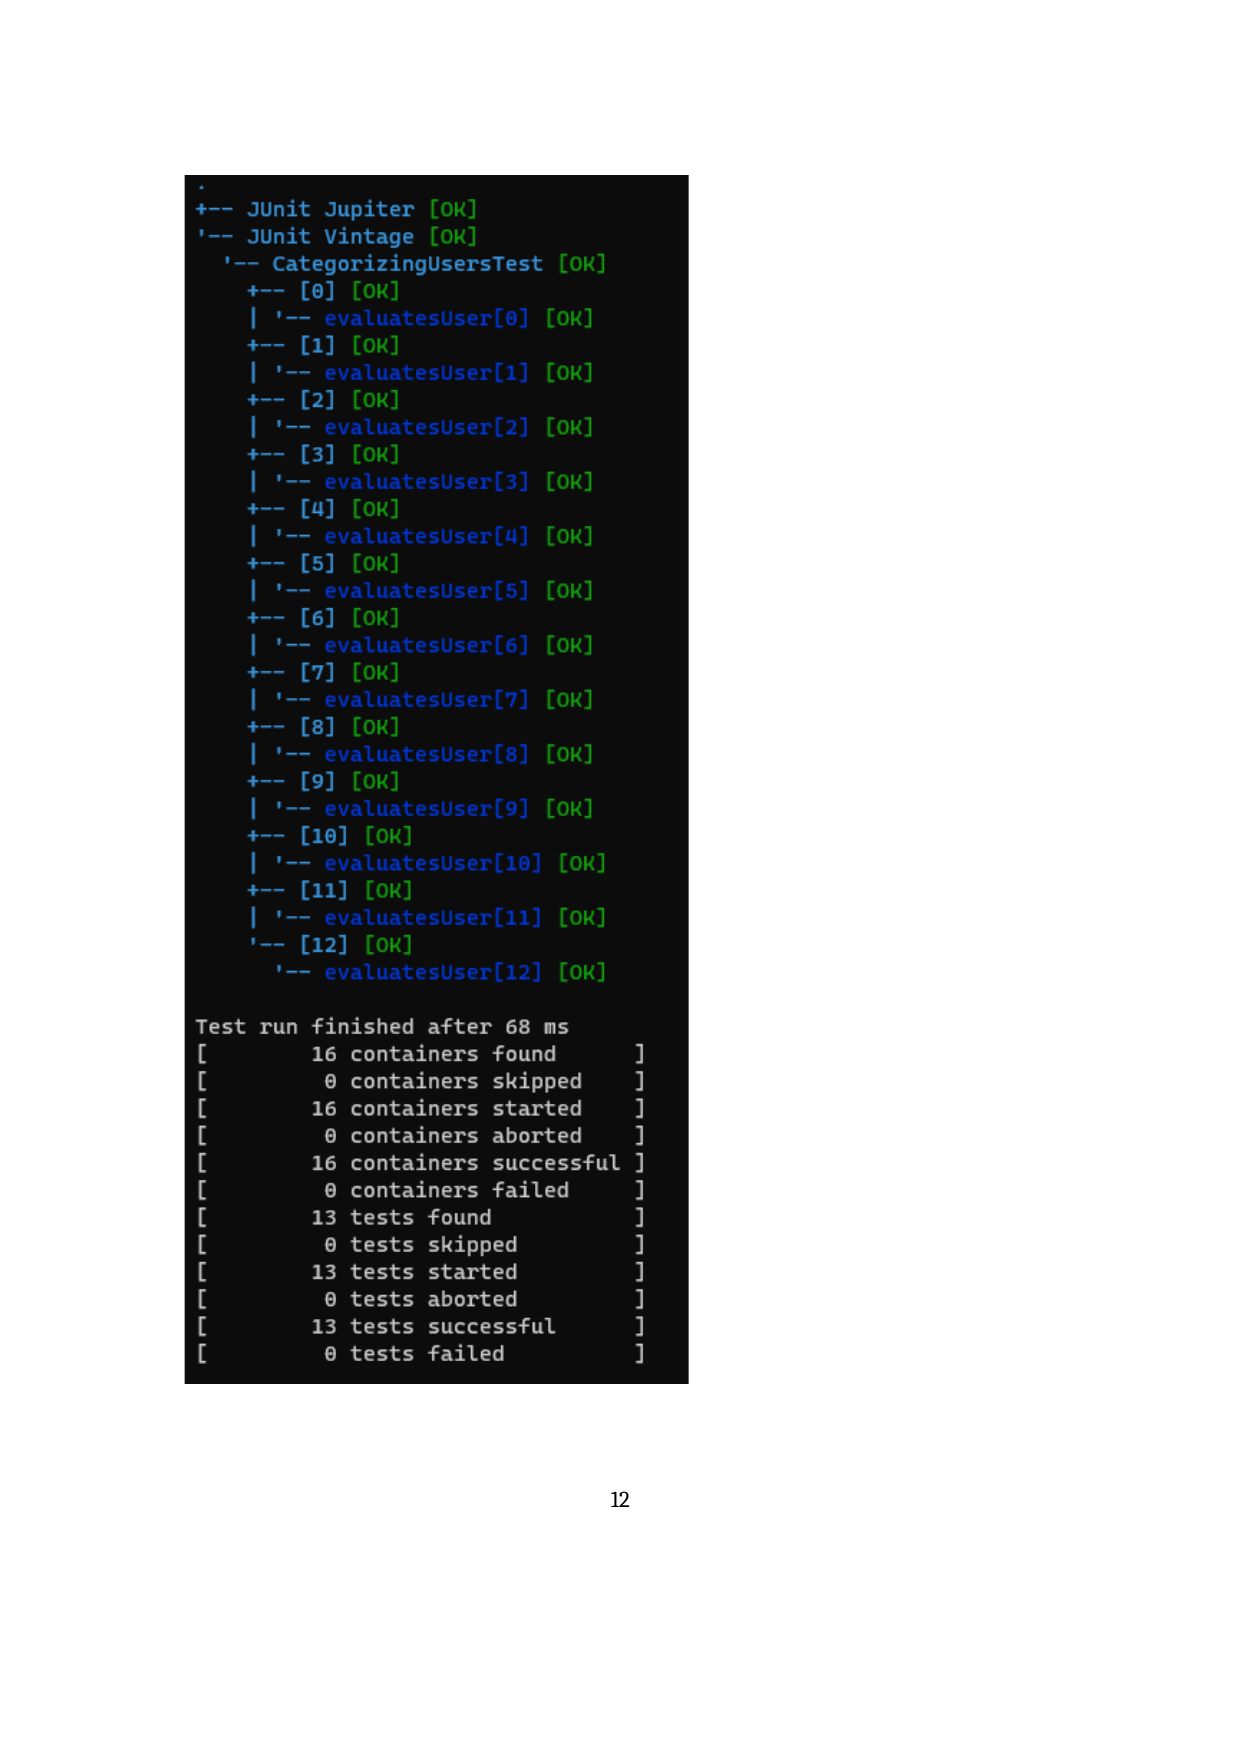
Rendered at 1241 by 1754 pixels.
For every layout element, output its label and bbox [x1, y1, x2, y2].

picture [184, 175, 689, 1384]
